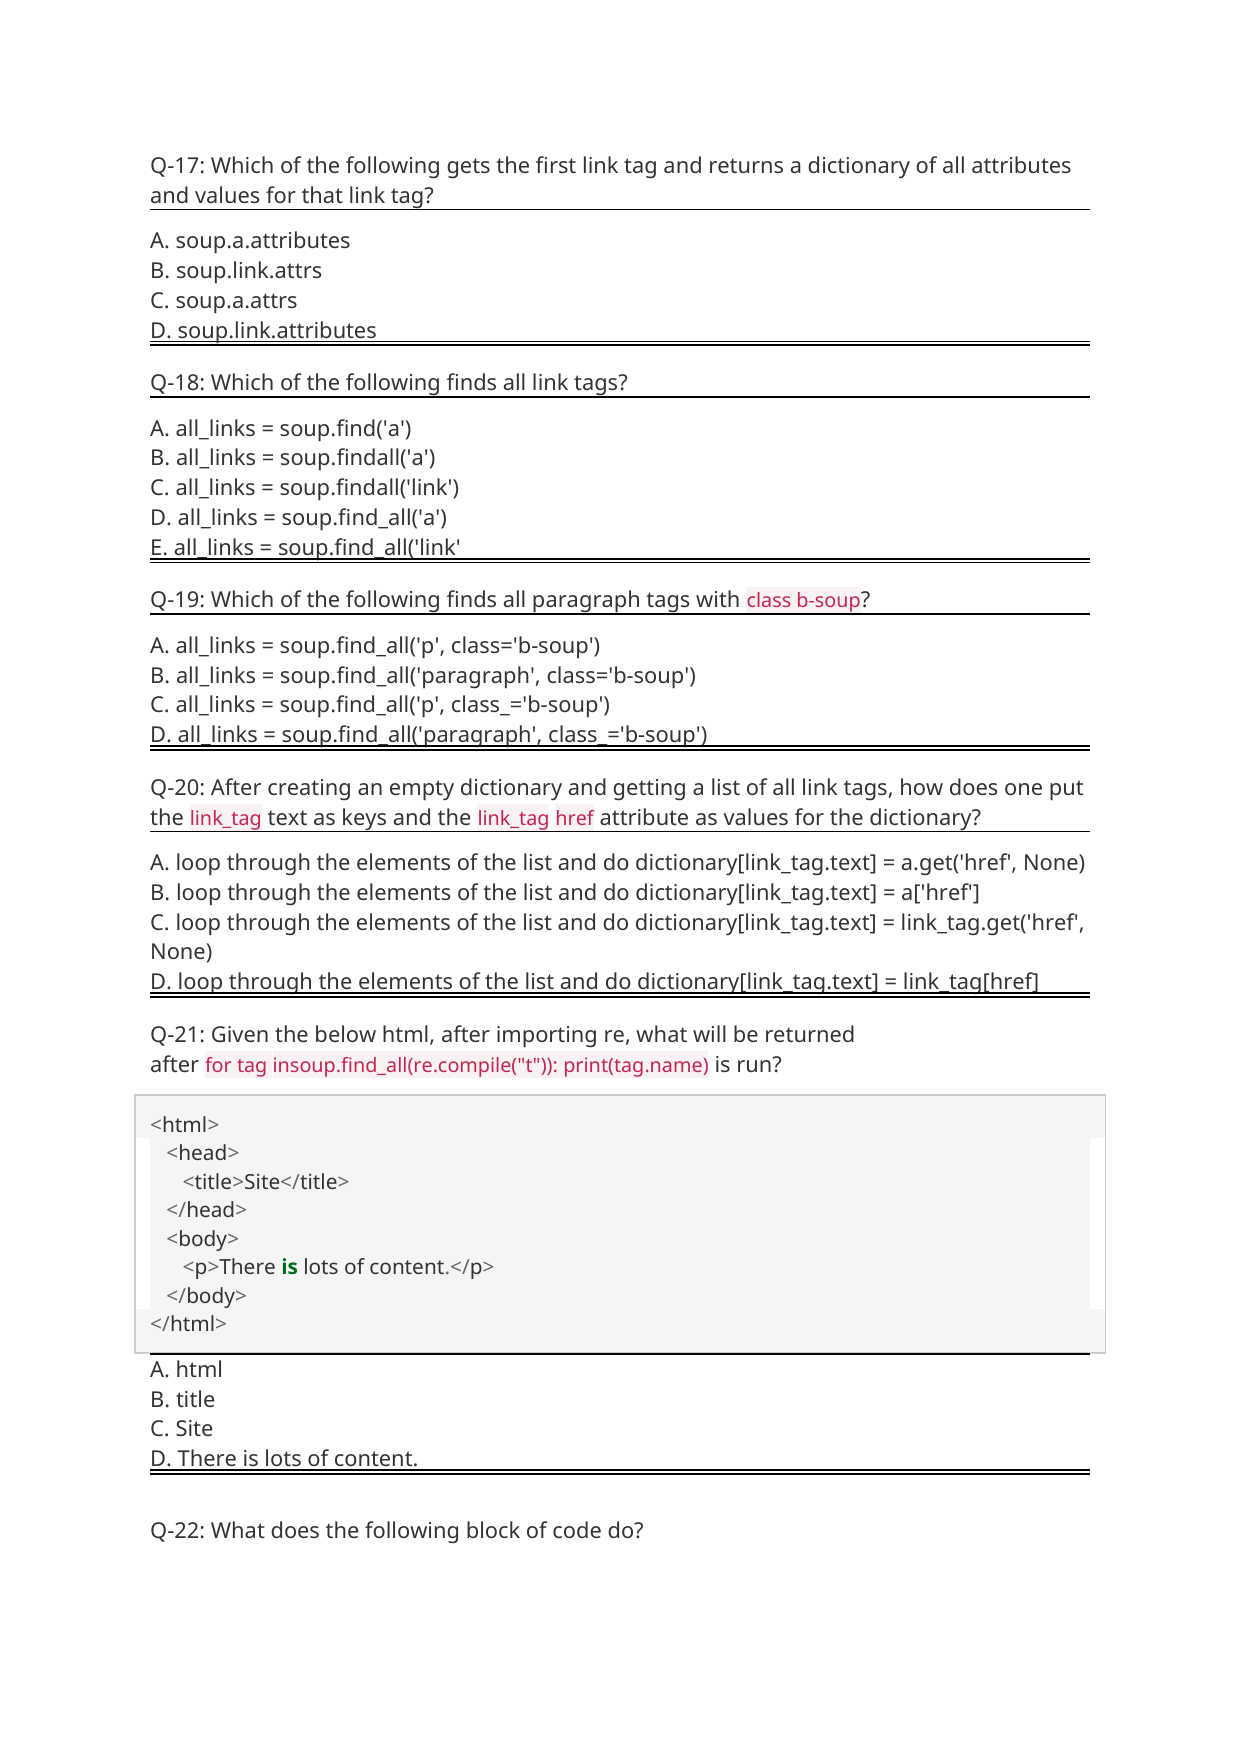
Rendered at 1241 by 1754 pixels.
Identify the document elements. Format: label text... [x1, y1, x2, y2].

text Q-19: Which of the following finds all paragraph tags with class b-soup? [150, 584, 1090, 613]
text Q-21: Given the below html, after importing re, what will be returned after for tag insoup.find_all(re.compile("t")): print(tag.name) is run? [150, 1019, 1090, 1078]
text Q-22: What does the following block of code do? [150, 1515, 1090, 1545]
text A. soup.a.attributes B. soup.link.attrs C. soup.a.attrs D. soup.link.attributes [150, 225, 1090, 341]
text <html> [136, 1096, 1105, 1138]
text </head> [150, 1195, 1090, 1224]
text </html> [136, 1293, 1105, 1352]
text Q-17: Which of the following gets the first link tag and returns a dictionary of all attributes and values for that link tag? [150, 150, 1090, 209]
text <head> [150, 1138, 1090, 1167]
text A. loop through the elements of the list and do dictionary[link_tag.text] = a.get('href', None) B. loop through the elements of the list and do dictionary[link_tag.text] = a['href'] C. loop through the elements of the list and do dictionary[link_tag.text] = link_tag.get('href', None) D. loop through the elements of the list and do dictionary[link_tag.text] = link_tag[href] [150, 847, 1090, 992]
text <title>Site</title> [150, 1167, 1090, 1195]
text Q-20: After creating an empty dictionary and getting a list of all link tags, how does one put the link_tag text as keys and the link_tag href attribute as values for the dictionary? [150, 772, 1090, 831]
text <p>There is lots of content.</p> [150, 1252, 1090, 1281]
text A. all_links = soup.find('a') B. all_links = soup.findall('a') C. all_links = soup.findall('link') D. all_links = soup.find_all('a') E. all_links = soup.find_all('link' [150, 413, 1090, 558]
text Q-18: Which of the following finds all link tags? [150, 367, 1090, 396]
text A. all_links = soup.find_all('p', class='b-soup') B. all_links = soup.find_all('paragraph', class='b-soup') C. all_links = soup.find_all('p', class_='b-soup') D. all_links = soup.find_all('paragraph', class_='b-soup') [150, 630, 1090, 745]
text A. html B. title C. Site D. There is lots of content. [150, 1355, 1090, 1469]
text <body> [150, 1224, 1090, 1252]
